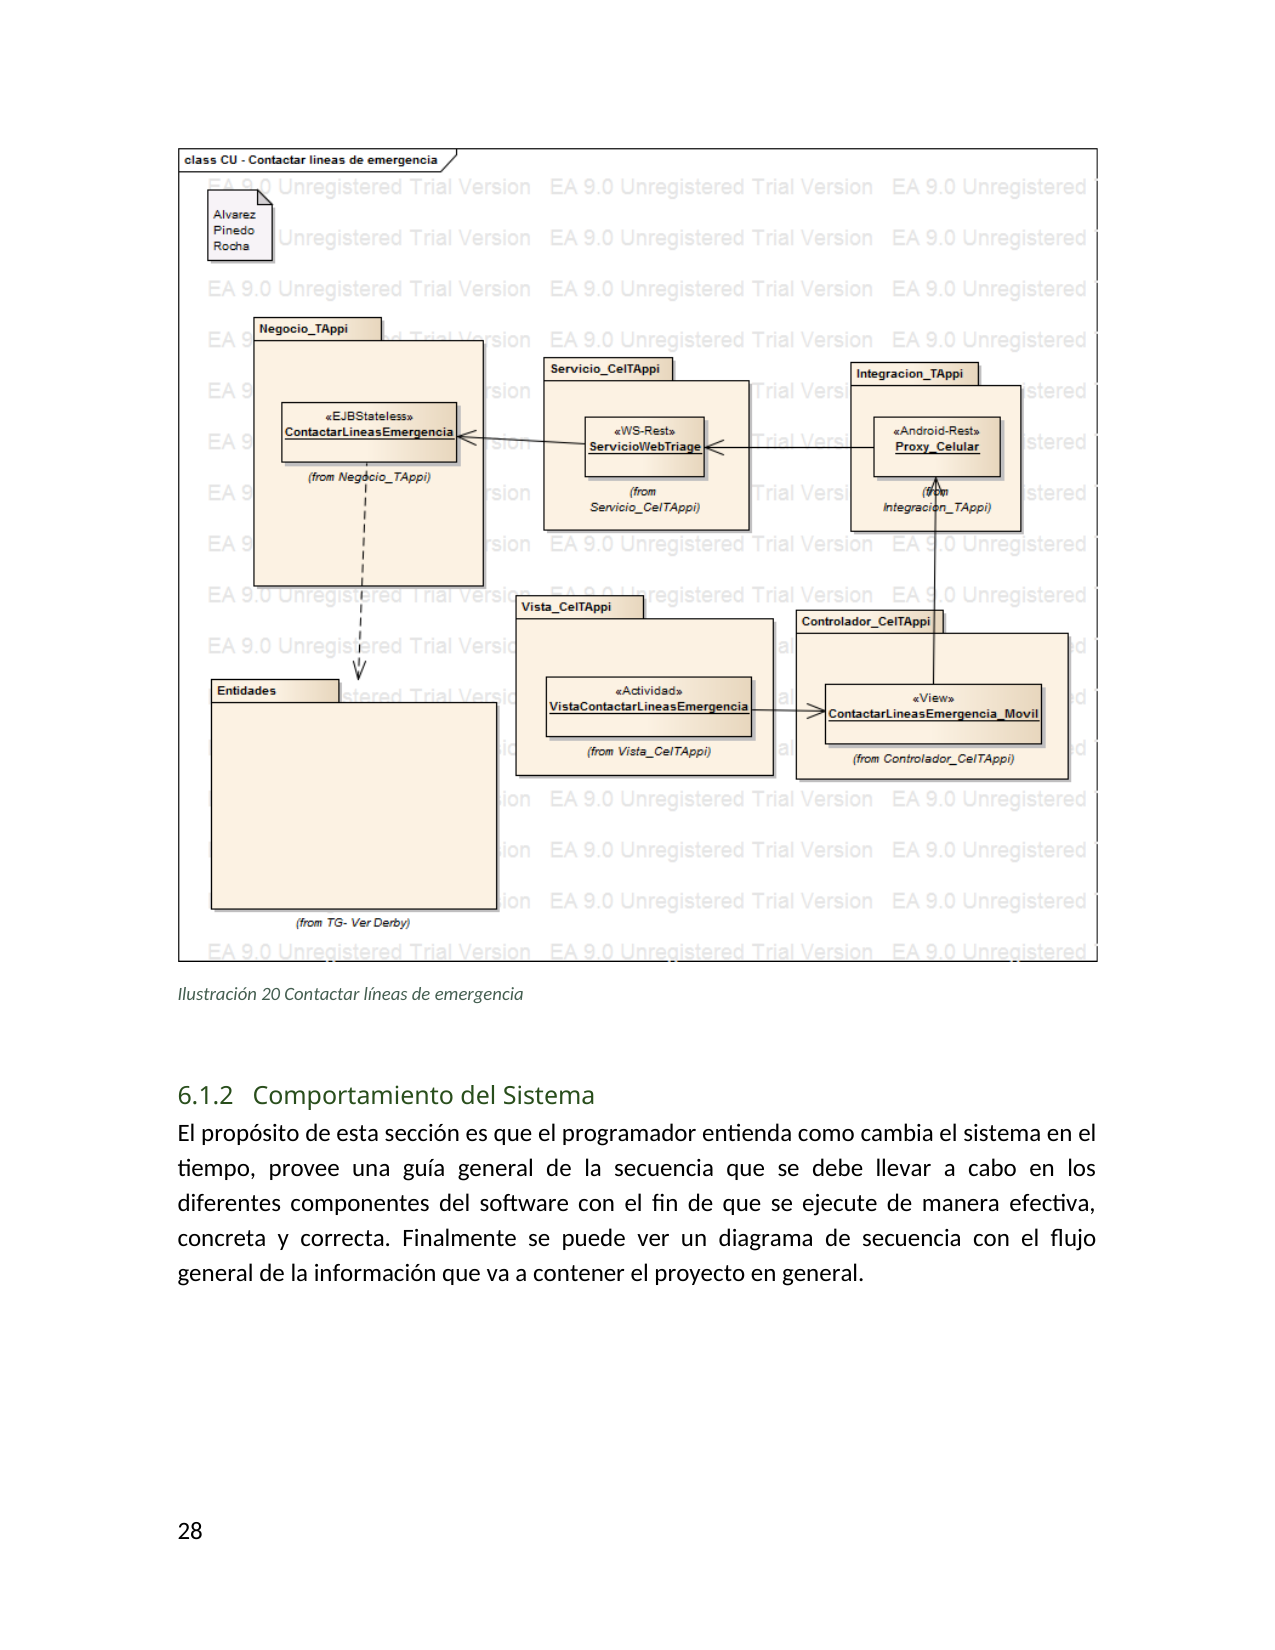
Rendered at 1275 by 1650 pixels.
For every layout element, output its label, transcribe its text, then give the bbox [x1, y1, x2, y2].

picture [177, 147, 1098, 962]
text El propósito de esta sección es que el programador entienda como cambia el sistema en el tiempo, provee una guía general de la secuencia que se debe llevar a cabo en los diferentes componentes del software con el fin de que se ejecute de manera efectiva, concreta y correcta. Finalmente se puede ver un diagrama de secuencia con el flujo general de la información que va a contener el proyecto en general. [177, 1117, 1098, 1288]
subtitle Comportamiento del Sistema [177, 1078, 1098, 1112]
